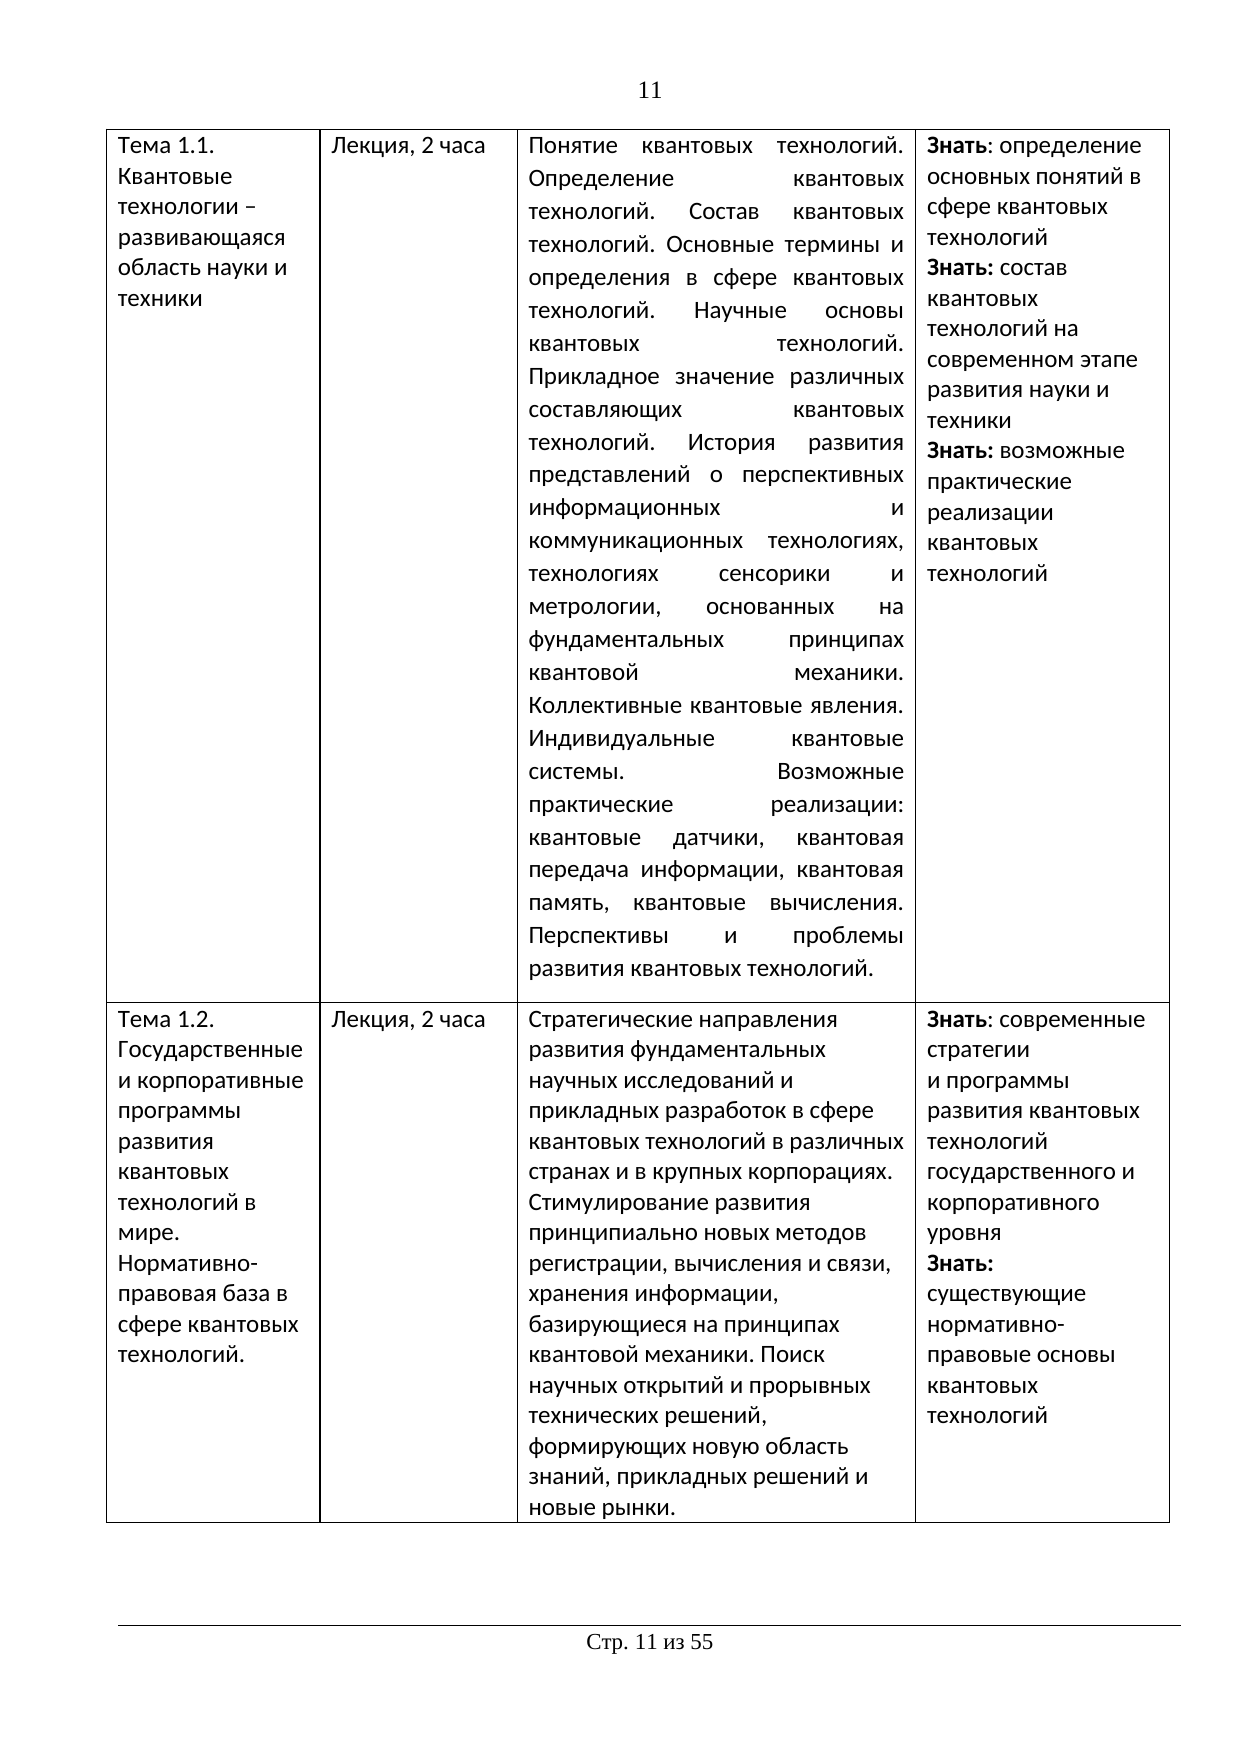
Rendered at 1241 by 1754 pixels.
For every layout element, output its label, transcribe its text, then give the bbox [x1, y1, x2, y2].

table_cell Знать: определение основных понятий в сфере квантовых технологий Знать: состав квантовых технологий на современном этапе развития науки и техники Знать: возможные практические реализации квантовых технологий [916, 130, 1169, 1002]
table_cell Понятие квантовых технологий. Определение квантовых технологий. Состав квантовых технологий. Основные термины и определения в сфере квантовых технологий. Научные основы квантовых технологий. Прикладное значение различных составляющих квантовых технологий. История развития представлений о перспективных информационных и коммуникационных технологиях, технологиях сенсорики и метрологии, основанных на фундаментальных принципах квантовой механики. Коллективные квантовые явления. Индивидуальные квантовые системы. Возможные практические реализации: квантовые датчики, квантовая передача информации, квантовая память, квантовые вычисления. Перспективы и проблемы развития квантовых технологий. [518, 130, 915, 1002]
table_cell Лекция, 2 часа [321, 1003, 517, 1522]
table_cell Стратегические направления развития фундаментальных научных исследований и прикладных разработок в сфере квантовых технологий в различных странах и в крупных корпорациях. Стимулирование развития принципиально новых методов регистрации, вычисления и связи, хранения информации, базирующиеся на принципах квантовой механики. Поиск научных открытий и прорывных технических решений, формирующих новую область знаний, прикладных решений и новые рынки. [518, 1003, 915, 1522]
table_cell Тема 1.1. Квантовые технологии – развивающаяся область науки и техники [107, 130, 319, 1002]
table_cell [107, 1003, 319, 1522]
table_cell Знать: современные стратегии и программы развития квантовых технологий государственного и корпоративного уровня Знать: существующие нормативно-правовые основы квантовых технологий [916, 1003, 1169, 1522]
table_cell Лекция, 2 часа [321, 130, 517, 1002]
